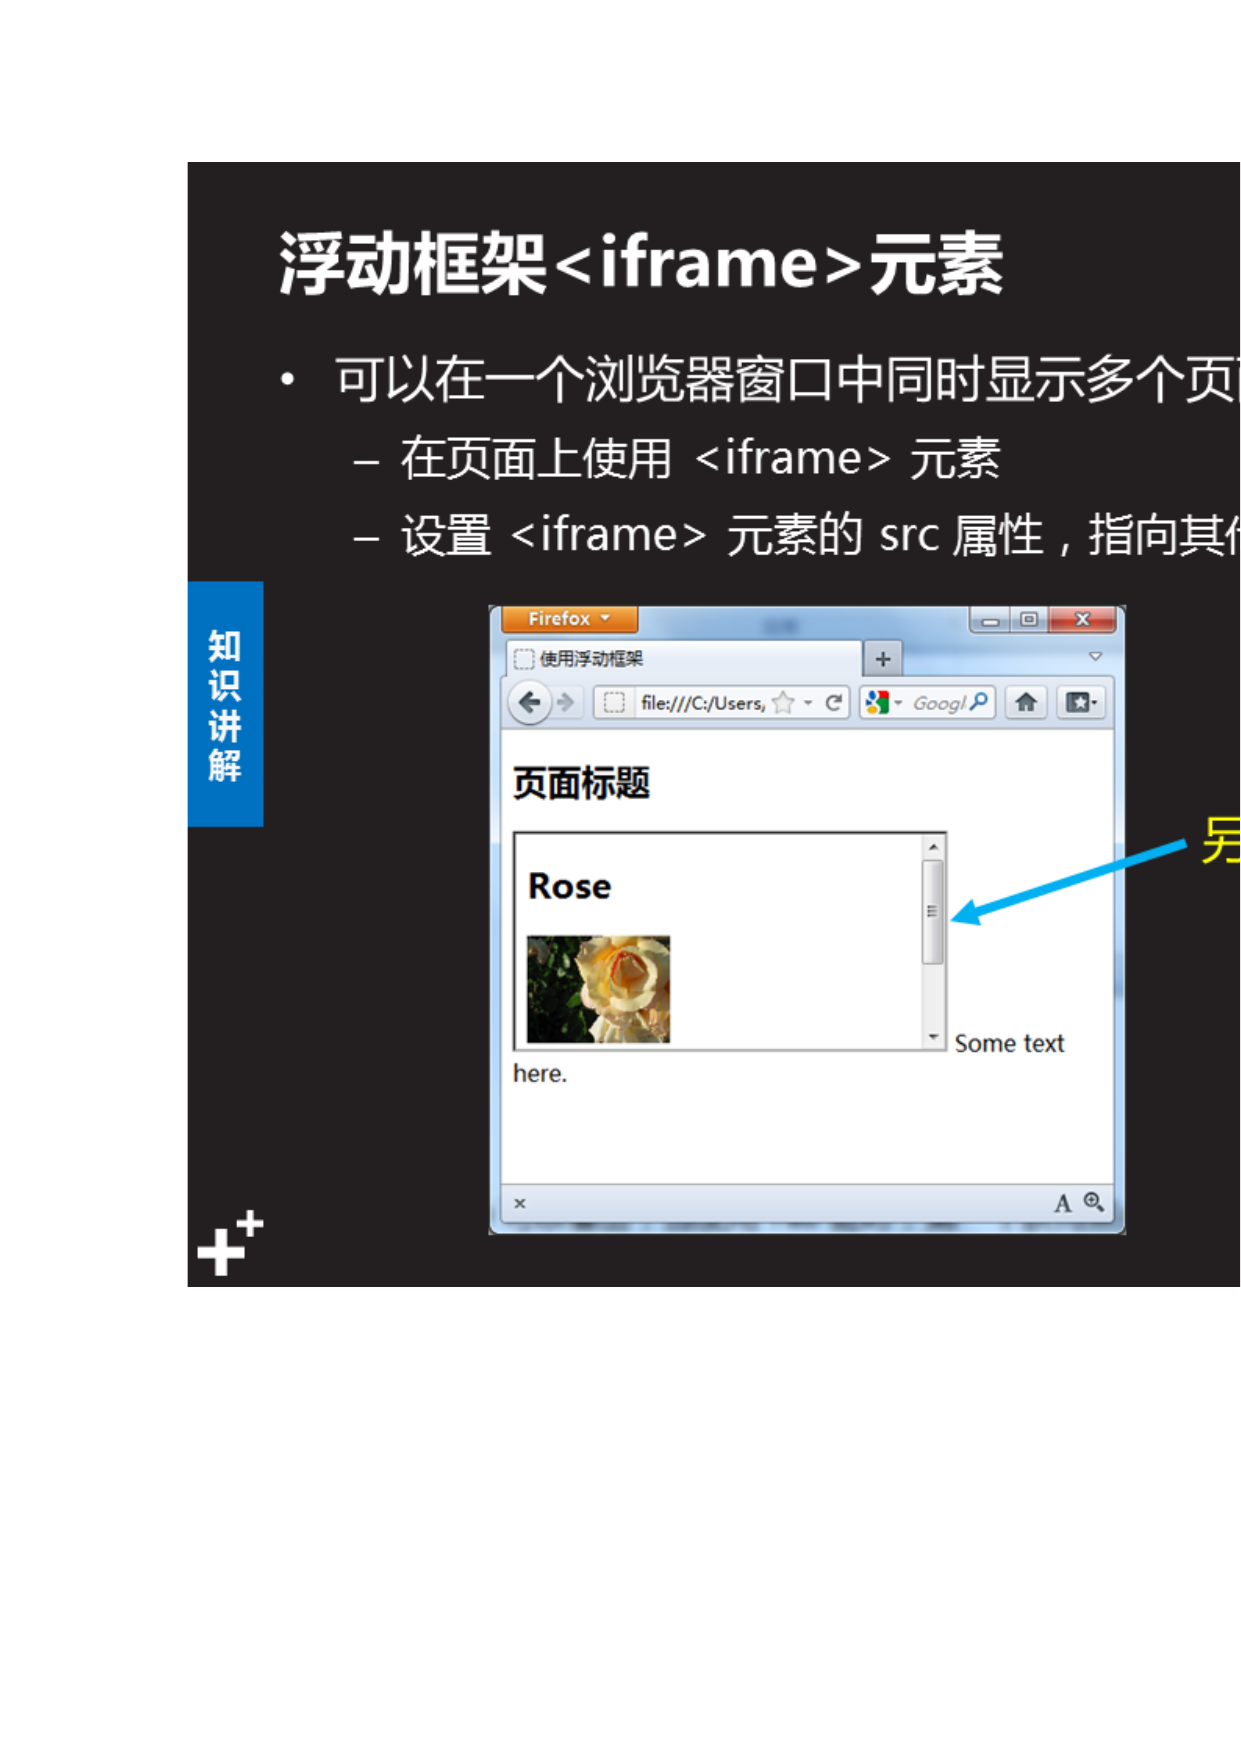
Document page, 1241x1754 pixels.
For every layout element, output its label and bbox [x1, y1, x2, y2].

picture [187, 162, 1241, 1287]
